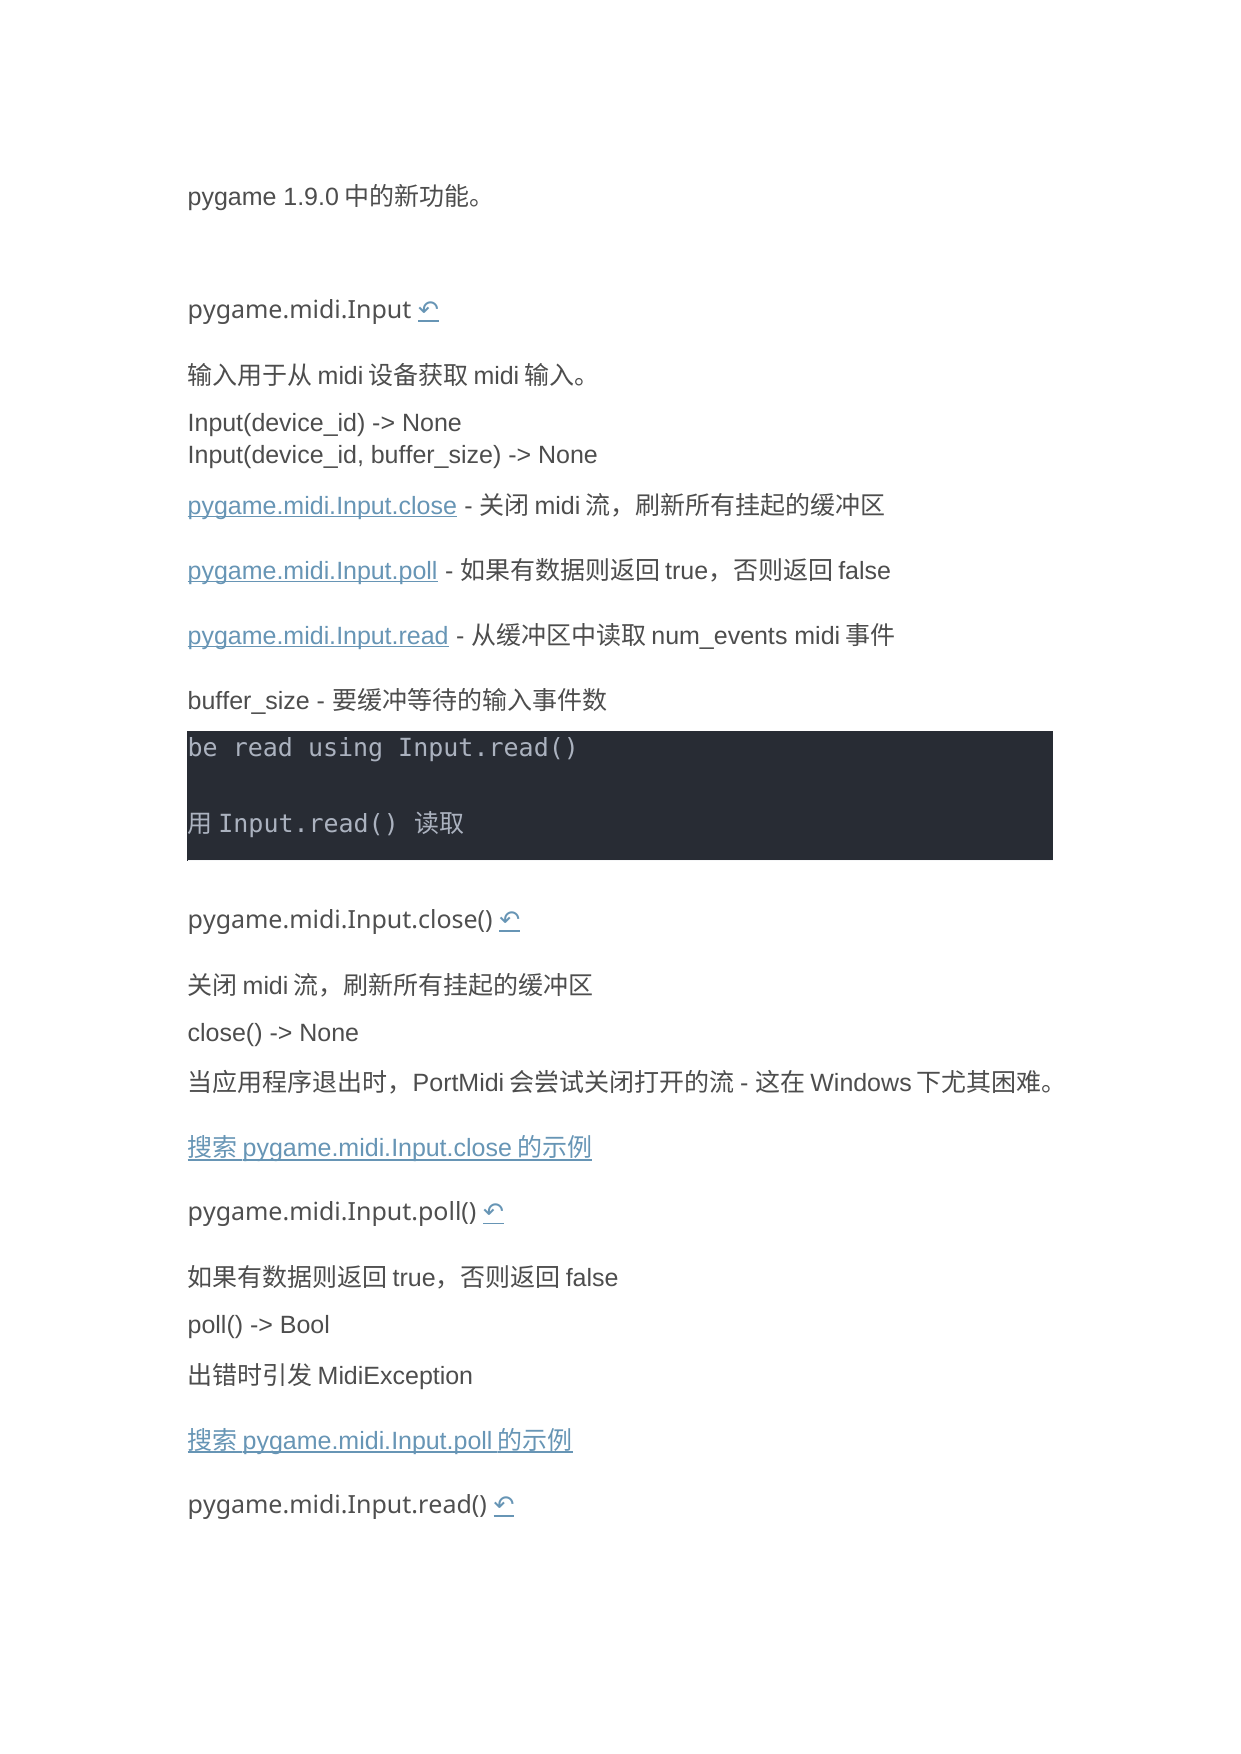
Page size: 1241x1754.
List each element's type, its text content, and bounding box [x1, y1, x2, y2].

text pygame.midi.Input.poll() ↶ [187, 1178, 1053, 1243]
text 用 Input.read() 读取 [187, 789, 1053, 861]
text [187, 162, 1053, 259]
text 如果有数据则返回true，否则返回false poll() -> Bool 出错时引发MidiException 搜索pygame.midi.Input.poll的示例 [187, 1243, 1053, 1471]
text 关闭midi流，刷新所有挂起的缓冲区 close() -> None 当应用程序退出时，PortMidi会尝试关闭打开的流 - 这在Windows下尤其困难。 搜索pygame.midi.Input.close的示例 [187, 951, 1053, 1178]
text pygame.midi.Input.close() ↶ [187, 886, 1053, 951]
text pygame.midi.Input ↶ [187, 276, 1053, 341]
text pygame.midi.Input.read() ↶ [187, 1471, 1053, 1536]
text 输入用于从midi设备获取midi输入。 Input(device_id) -> None Input(device_id, buffer_size) -> None pygame.midi.Input.close - 关闭midi流，刷新所有挂起的缓冲区 pygame.midi.Input.poll - 如果有数据则返回true，否则返回false pygame.midi.Input.read - 从缓冲区中读取num_events midi事件 buffer_size - 要缓冲等待的输入事件数 [187, 341, 1053, 731]
text be read using Input.read() [187, 731, 1053, 764]
